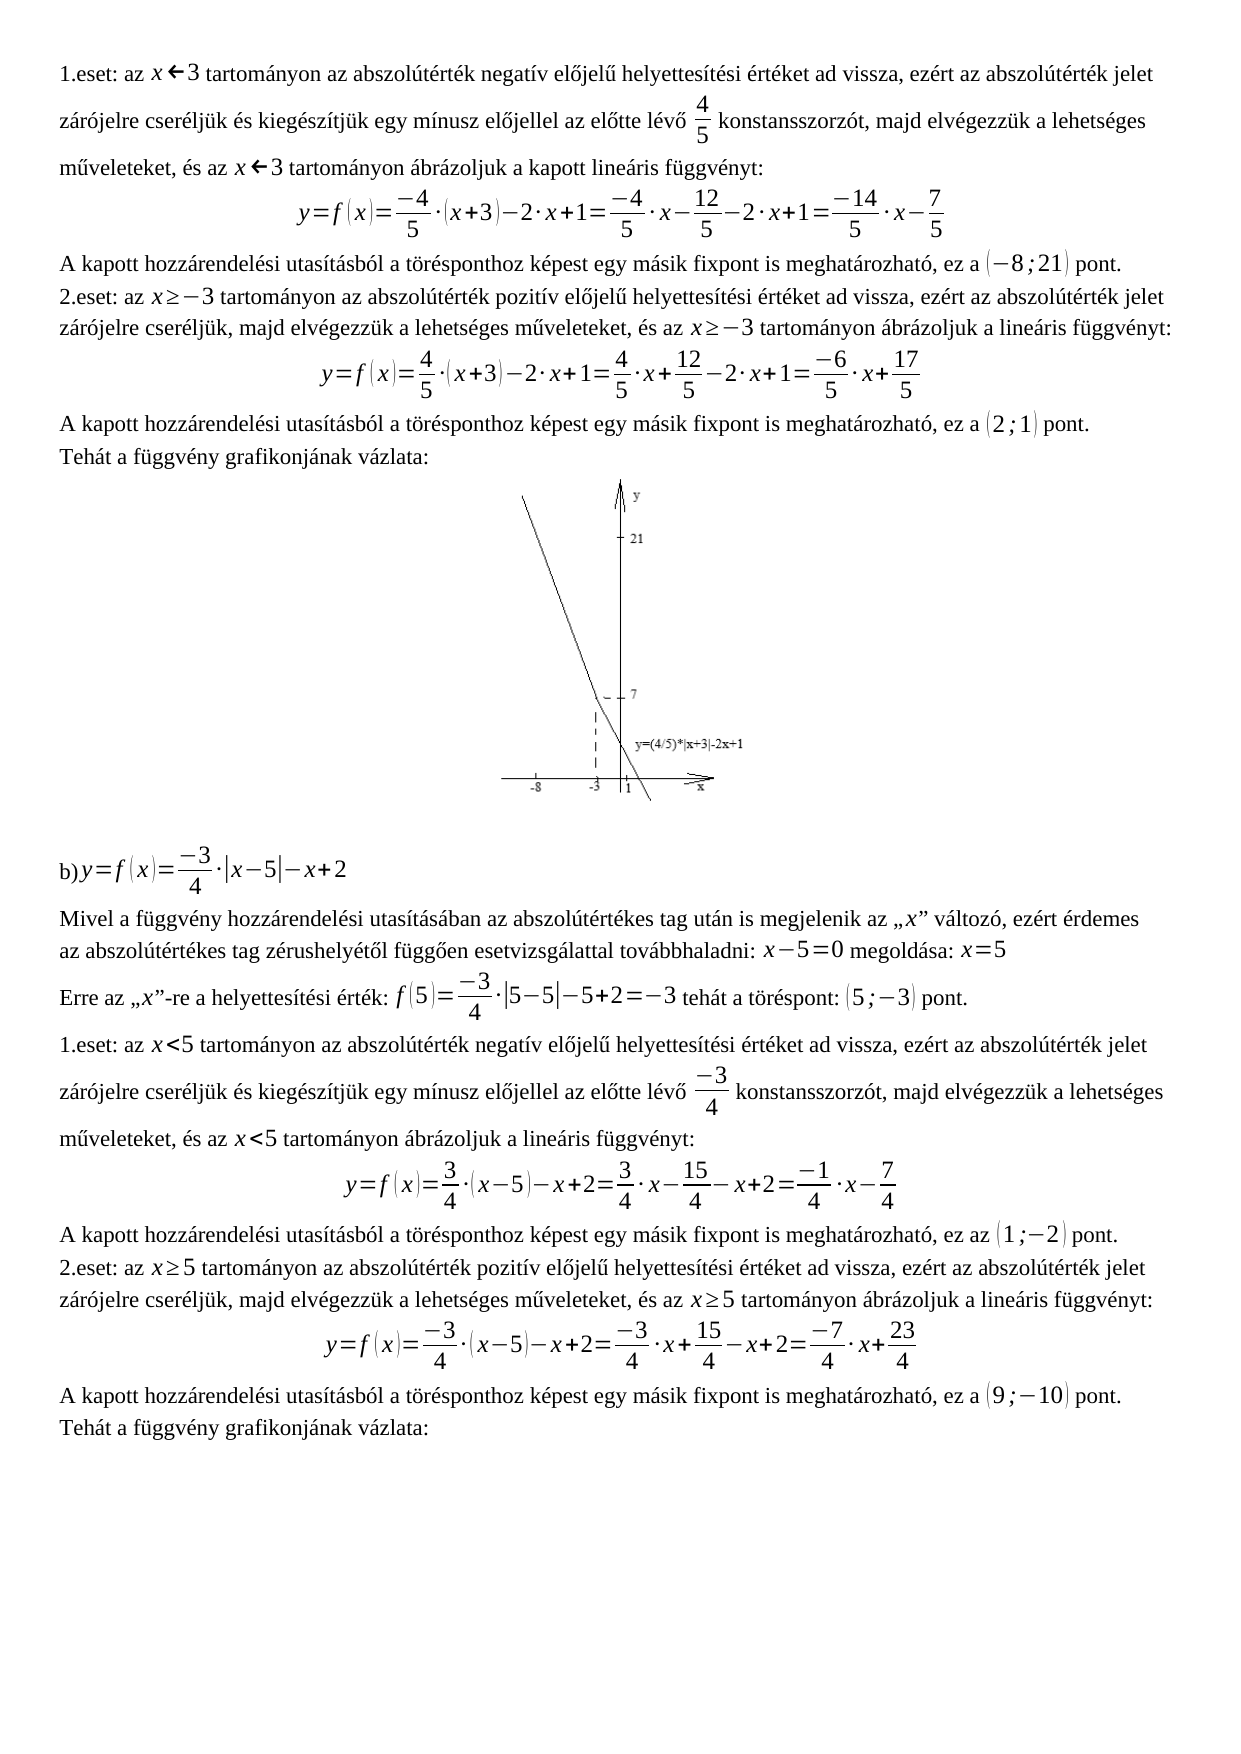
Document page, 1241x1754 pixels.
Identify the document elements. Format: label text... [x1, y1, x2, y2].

text 1.eset: az tartományon az abszolútérték negatív előjelű helyettesítési értéket ad vissza, ezért az abszolútérték jelet zárójelre cseréljük és kiegészítjük egy mínusz előjellel az előtte lévő konstansszorzót, majd elvégezzük a lehetséges műveleteket, és az tartományon ábrázoljuk a kapott lineáris függvényt: [59, 59, 1181, 181]
text A kapott hozzárendelési utasításból a törésponthoz képest egy másik fixpont is meghatározható, ez a pont. [59, 1380, 1181, 1410]
text 2.eset: az tartományon az abszolútérték pozitív előjelű helyettesítési értéket ad vissza, ezért az abszolútérték jelet zárójelre cseréljük, majd elvégezzük a lehetséges műveleteket, és az tartományon ábrázoljuk a lineáris függvényt: [59, 1254, 1181, 1313]
text b) [59, 842, 1181, 901]
text Mivel a függvény hozzárendelési utasításában az abszolútértékes tag után is megjelenik az „” változó, ezért érdemes [59, 905, 1181, 932]
text A kapott hozzárendelési utasításból a törésponthoz képest egy másik fixpont is meghatározható, ez a pont. [59, 408, 1181, 439]
picture [492, 473, 748, 808]
text az abszolútértékes tag zérushelyétől függően esetvizsgálattal továbbhaladni: megoldása: [59, 936, 1181, 964]
text A kapott hozzárendelési utasításból a törésponthoz képest egy másik fixpont is meghatározható, ez az pont. [59, 1219, 1181, 1250]
text Erre az „”-re a helyettesítési érték: tehát a töréspont: pont. [59, 968, 1181, 1027]
text 2.eset: az tartományon az abszolútérték pozitív előjelű helyettesítési értéket ad vissza, ezért az abszolútérték jelet zárójelre cseréljük, majd elvégezzük a lehetséges műveleteket, és az tartományon ábrázoljuk a lineáris függvényt: [59, 282, 1181, 341]
text 1.eset: az tartományon az abszolútérték negatív előjelű helyettesítési értéket ad vissza, ezért az abszolútérték jelet zárójelre cseréljük és kiegészítjük egy mínusz előjellel az előtte lévő konstansszorzót, majd elvégezzük a lehetséges műveleteket, és az tartományon ábrázoljuk a lineáris függvényt: [59, 1030, 1181, 1152]
text A kapott hozzárendelési utasításból a törésponthoz képest egy másik fixpont is meghatározható, ez a pont. [59, 248, 1181, 278]
text Tehát a függvény grafikonjának vázlata: [59, 443, 1181, 469]
text Tehát a függvény grafikonjának vázlata: [59, 1414, 1181, 1441]
